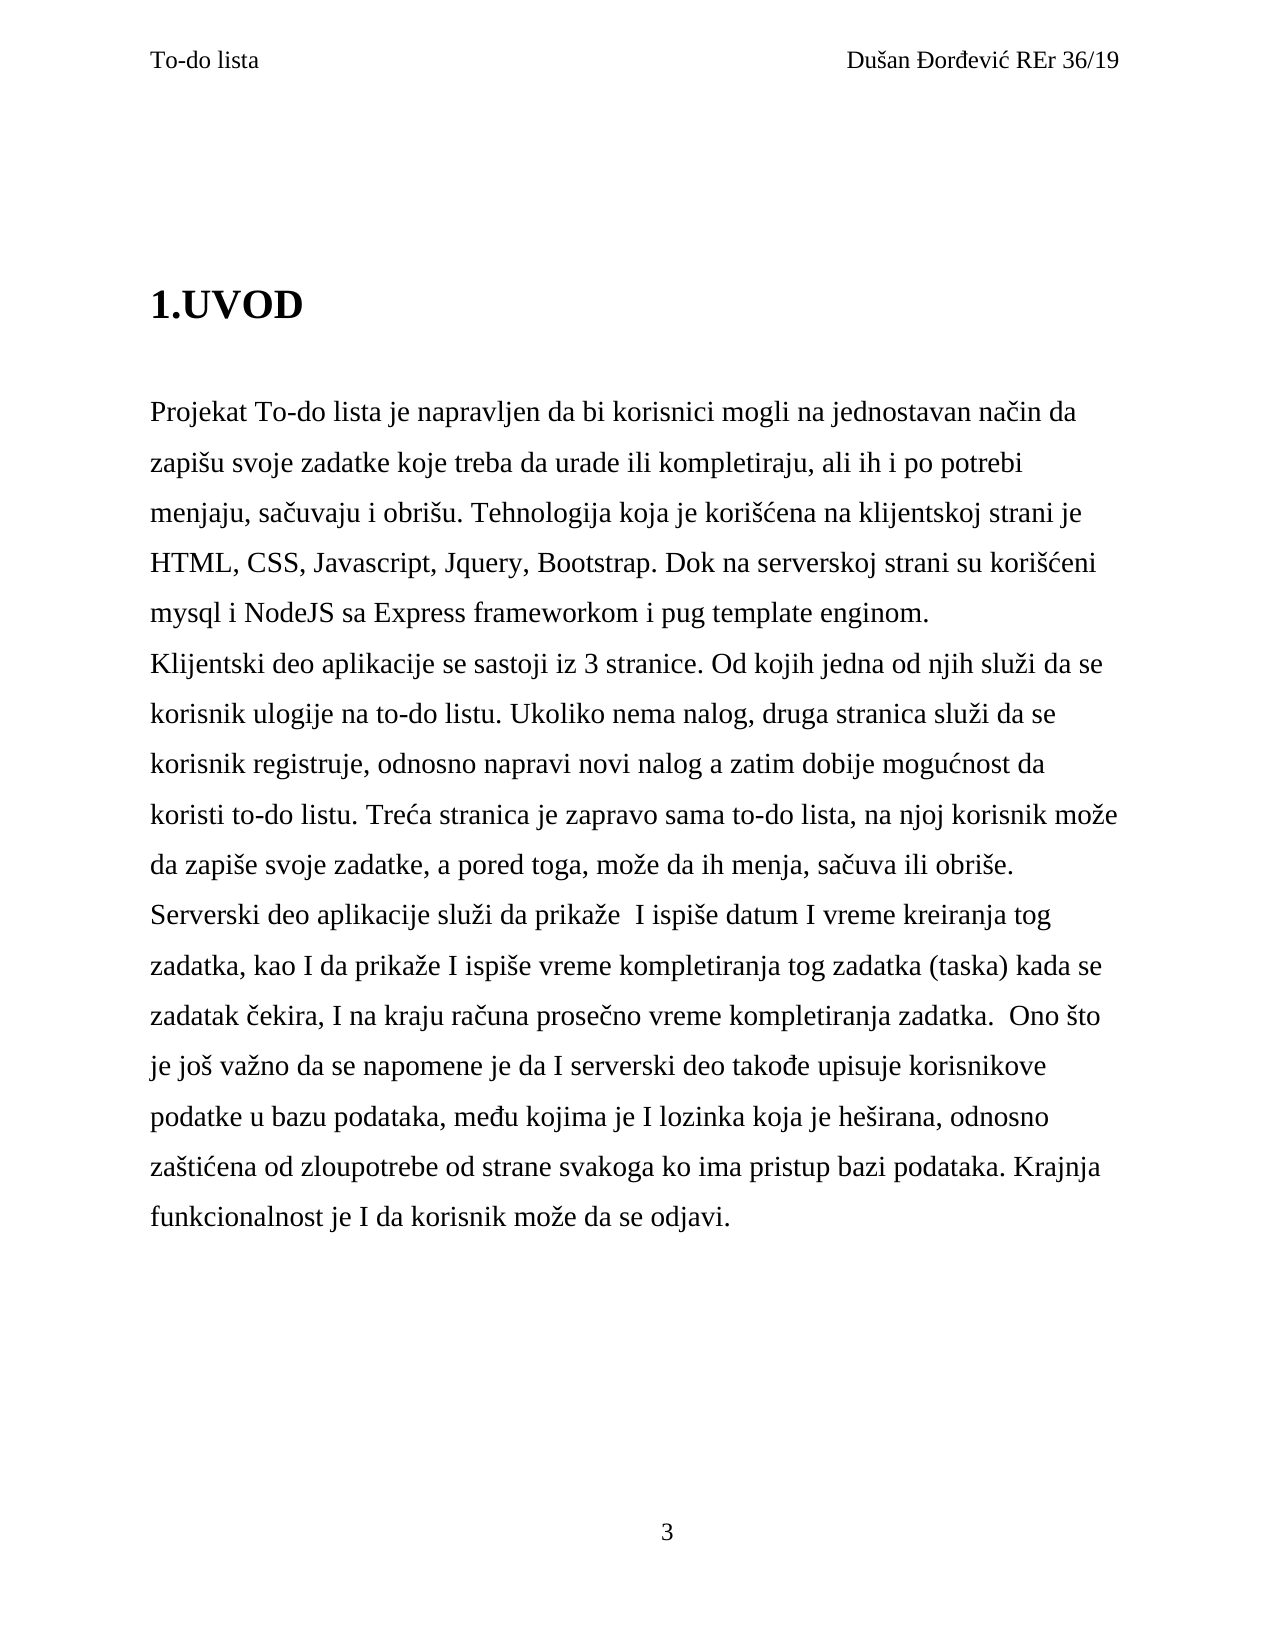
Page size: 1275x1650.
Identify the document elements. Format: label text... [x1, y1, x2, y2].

text 1.UVOD [150, 279, 1125, 327]
text Klijentski deo aplikacije se sastoji iz 3 stranice. Od kojih jedna od njih služi da se korisnik ulogije na to-do listu. Ukoliko nema nalog, druga stranica služi da se korisnik registruje, odnosno napravi novi nalog a zatim dobije mogućnost da koristi to-do listu. Treća stranica je zapravo sama to-do lista, na njoj korisnik može da zapiše svoje zadatke, a pored toga, može da ih menja, sačuva ili obriše. Serverski deo aplikacije služi da prikaže I ispiše datum I vreme kreiranja tog zadatka, kao I da prikaže I ispiše vreme kompletiranja tog zadatka (taska) kada se zadatak čekira, I na kraju računa prosečno vreme kompletiranja zadatka. Ono što je još važno da se napomene je da I serverski deo takođe upisuje korisnikove podatke u bazu podataka, među kojima je I lozinka koja je heširana, odnosno zaštićena od zloupotrebe od strane svakoga ko ima pristup bazi podataka. Krajnja funkcionalnost je I da korisnik može da se odjavi. [150, 646, 1125, 1233]
text Projekat To-do lista je napravljen da bi korisnici mogli na jednostavan način da zapišu svoje zadatke koje treba da urade ili kompletiraju, ali ih i po potrebi menjaju, sačuvaju i obrišu. Tehnologija koja je korišćena na klijentskoj strani je HTML, CSS, Javascript, Jquery, Bootstrap. Dok na serverskoj strani su korišćeni mysql i NodeJS sa Express frameworkom i pug template enginom. [150, 394, 1125, 629]
